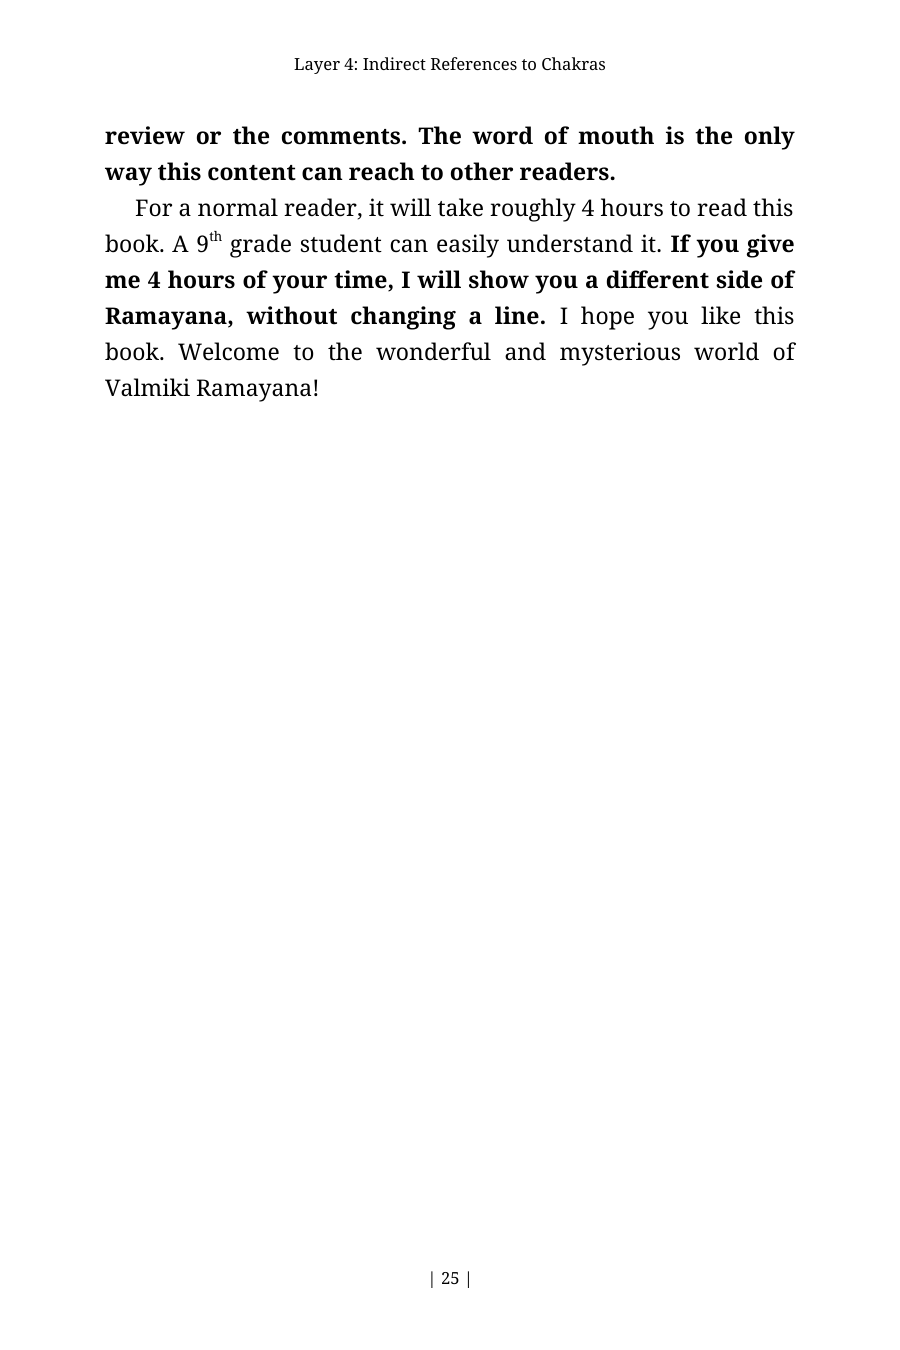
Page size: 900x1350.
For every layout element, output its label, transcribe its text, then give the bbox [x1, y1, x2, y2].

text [105, 120, 795, 187]
text For a normal reader, it will take roughly 4 hours to read this book. A 9th grade student can easily understand it. If you give me 4 hours of your time, I will show you a different side of Ramayana, without changing a line. I hope you like this book. Welcome to the wonderful and mysterious world of Valmiki Ramayana! [105, 192, 795, 403]
